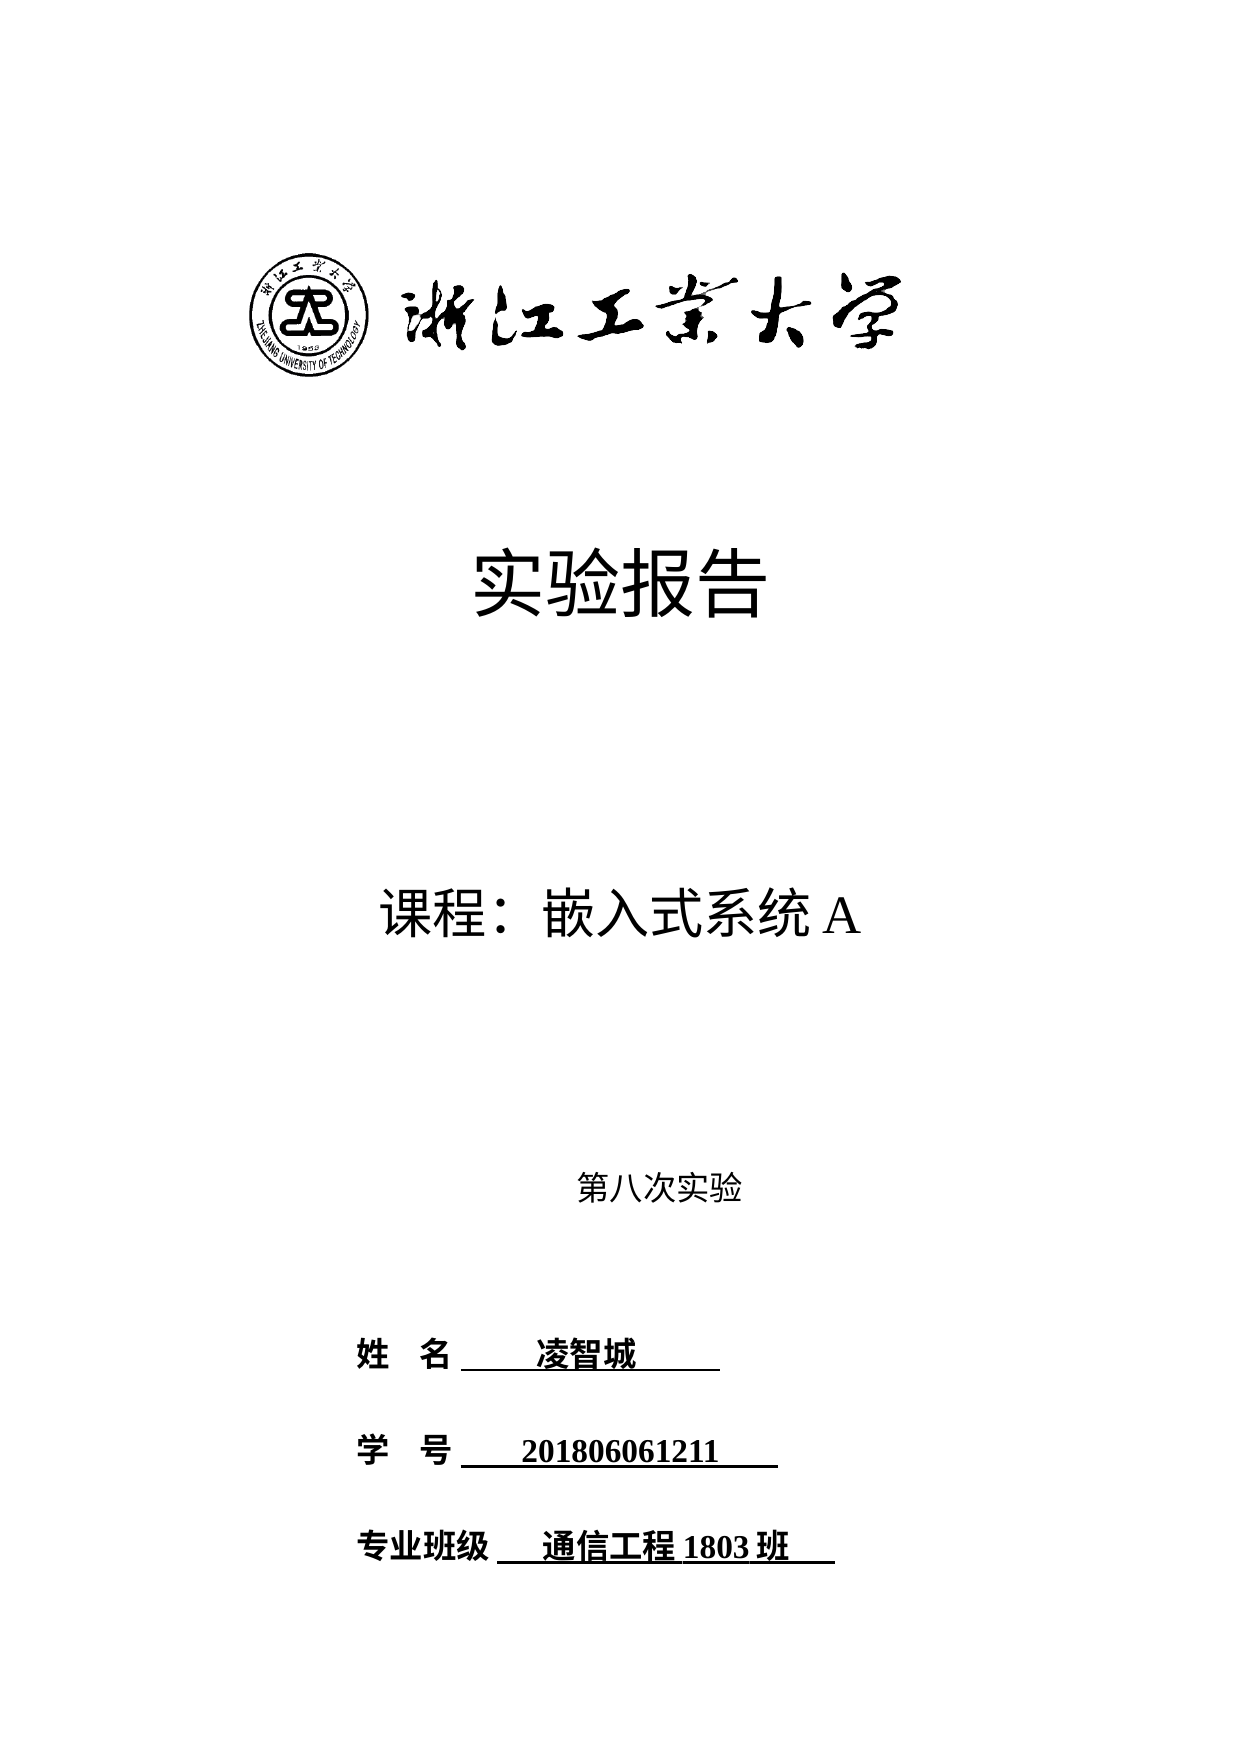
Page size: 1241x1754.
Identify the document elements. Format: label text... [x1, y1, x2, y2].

text 实验报告 [150, 514, 1090, 644]
text 第八次实验 [150, 1162, 1090, 1210]
text 课程：嵌入式系统A [150, 861, 1090, 959]
text 学 号 201806061211 [150, 1424, 1090, 1472]
text 专业班级 通信工程1803班 [150, 1520, 1090, 1568]
picture [393, 270, 916, 355]
picture [243, 253, 375, 381]
text 姓 名 凌智城 [150, 1327, 1090, 1376]
